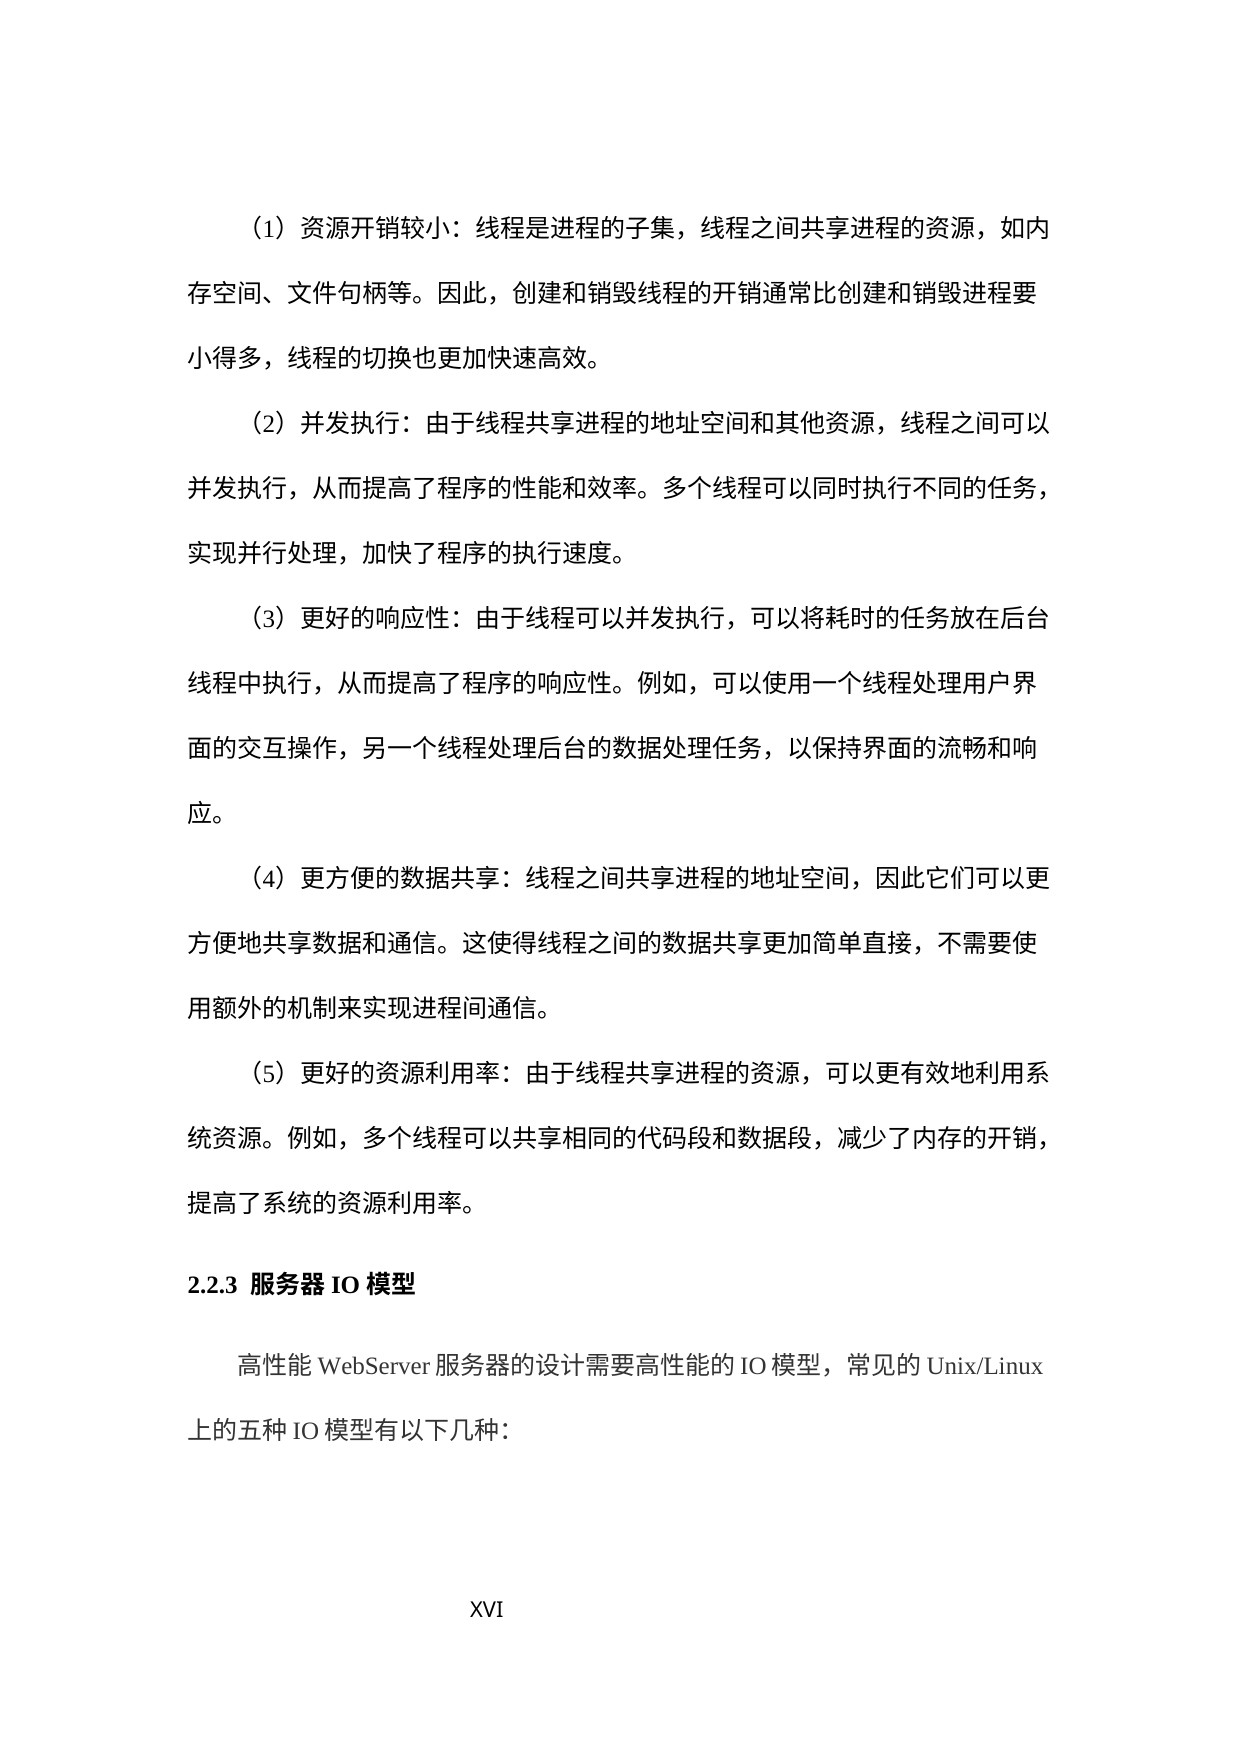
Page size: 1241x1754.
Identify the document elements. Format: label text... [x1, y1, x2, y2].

list 更方便的数据共享：线程之间共享进程的地址空间，因此它们可以更方便地共享数据和通信。这使得线程之间的数据共享更加简单直接，不需要使用额外的机制来实现进程间通信。 [187, 844, 1053, 1039]
text 高性能WebServer服务器的设计需要高性能的IO模型，常见的Unix/Linux上的五种IO模型有以下几种： [187, 1331, 1053, 1461]
list 更好的资源利用率：由于线程共享进程的资源，可以更有效地利用系统资源。例如，多个线程可以共享相同的代码段和数据段，减少了内存的开销，提高了系统的资源利用率。 [187, 1039, 1053, 1234]
text 2.2.3 服务器 IO 模型 [187, 1250, 1053, 1315]
list 资源开销较小：线程是进程的子集，线程之间共享进程的资源，如内存空间、文件句柄等。因此，创建和销毁线程的开销通常比创建和销毁进程要小得多，线程的切换也更加快速高效。 [187, 194, 1053, 389]
list 更好的响应性：由于线程可以并发执行，可以将耗时的任务放在后台线程中执行，从而提高了程序的响应性。例如，可以使用一个线程处理用户界面的交互操作，另一个线程处理后台的数据处理任务，以保持界面的流畅和响应。 [187, 584, 1053, 844]
list 并发执行：由于线程共享进程的地址空间和其他资源，线程之间可以并发执行，从而提高了程序的性能和效率。多个线程可以同时执行不同的任务，实现并行处理，加快了程序的执行速度。 [187, 389, 1053, 584]
